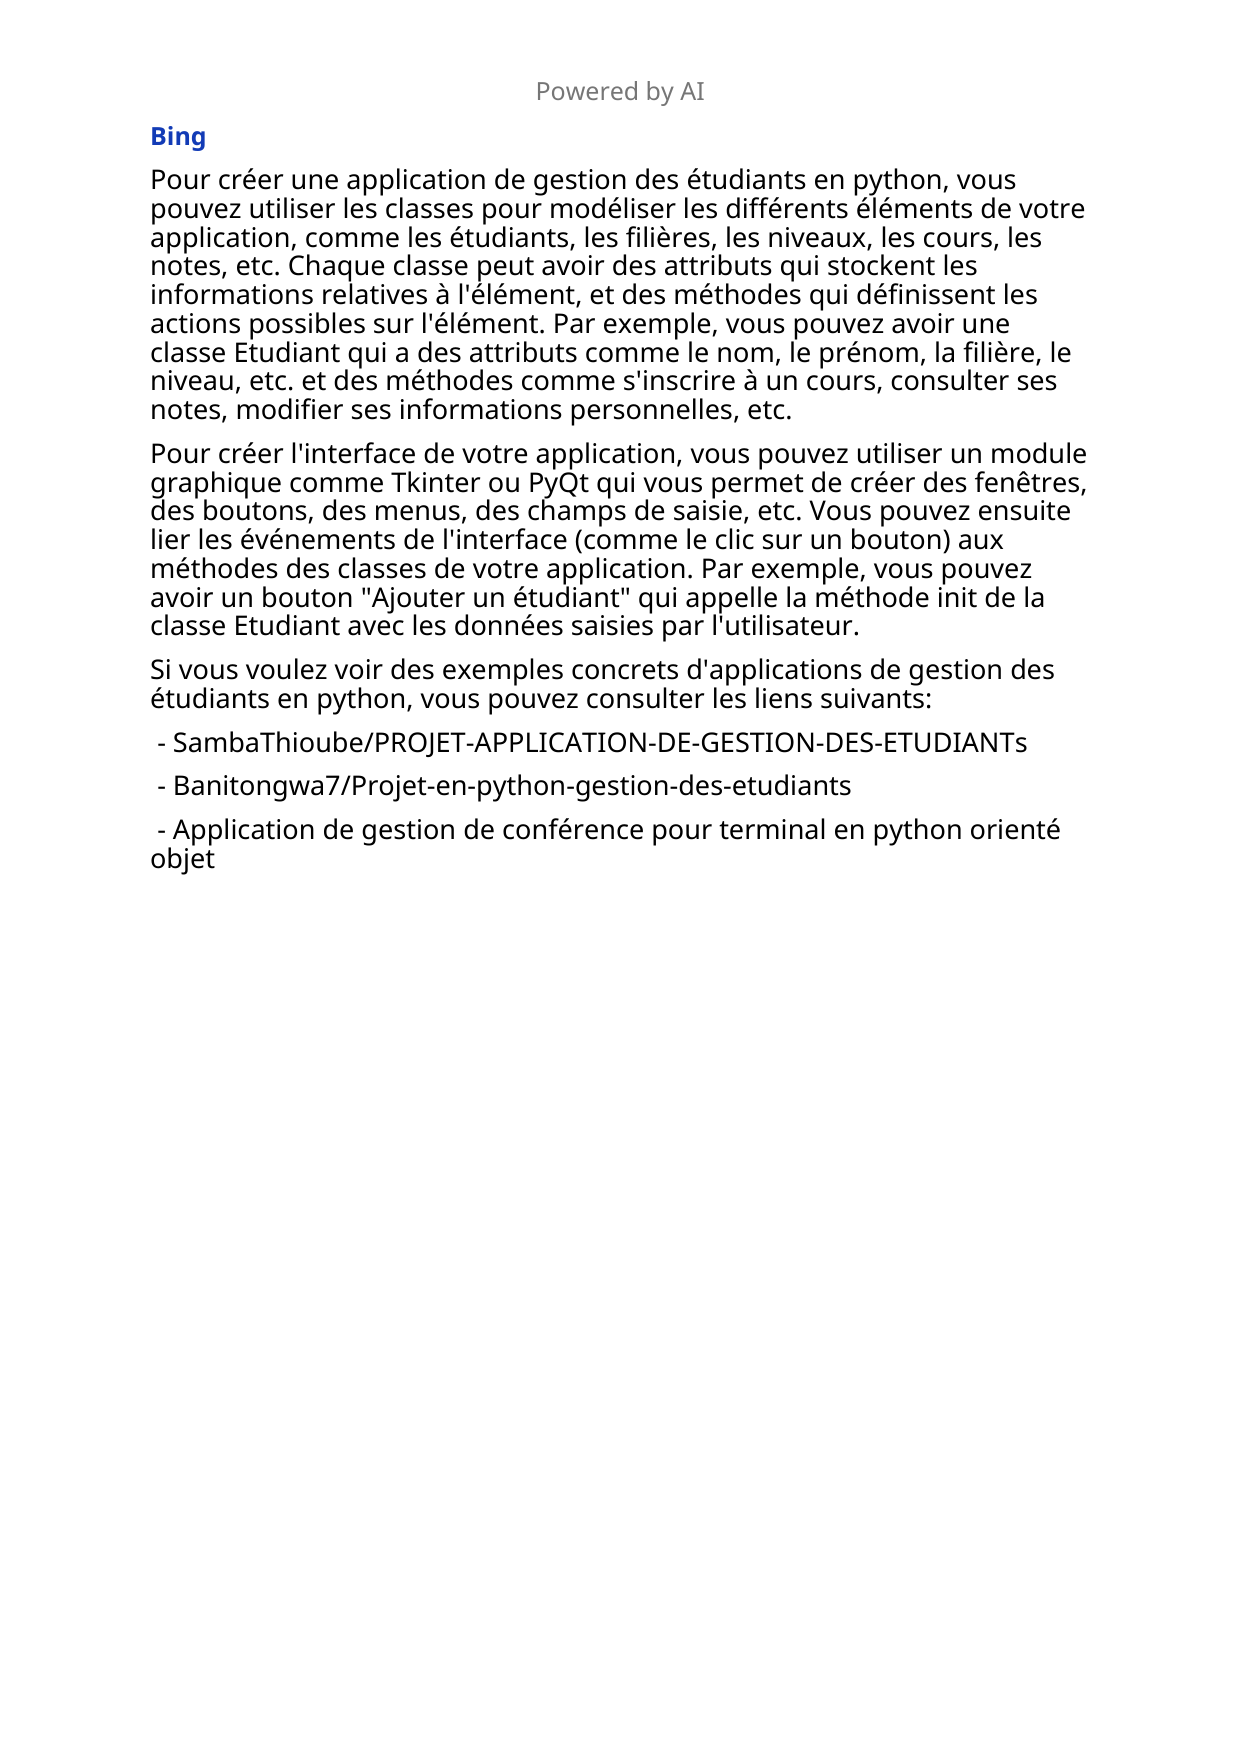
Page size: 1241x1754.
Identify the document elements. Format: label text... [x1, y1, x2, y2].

text - SambaThioube/PROJET-APPLICATION-DE-GESTION-DES-ETUDIANTs [150, 729, 1090, 758]
title Bing [150, 123, 1090, 152]
text Si vous voulez voir des exemples concrets d'applications de gestion des étudiants en python, vous pouvez consulter les liens suivants: [150, 657, 1090, 714]
text Pour créer l'interface de votre application, vous pouvez utiliser un module graphique comme Tkinter ou PyQt qui vous permet de créer des fenêtres, des boutons, des menus, des champs de saisie, etc. Vous pouvez ensuite lier les événements de l'interface (comme le clic sur un bouton) aux méthodes des classes de votre application. Par exemple, vous pouvez avoir un bouton "Ajouter un étudiant" qui appelle la méthode init de la classe Etudiant avec les données saisies par l'utilisateur. [150, 440, 1090, 642]
text - Application de gestion de conférence pour terminal en python orienté objet [150, 817, 1090, 874]
text - Banitongwa7/Projet-en-python-gestion-des-etudiants [150, 773, 1090, 802]
text Pour créer une application de gestion des étudiants en python, vous pouvez utiliser les classes pour modéliser les différents éléments de votre application, comme les étudiants, les filières, les niveaux, les cours, les notes, etc. Chaque classe peut avoir des attributs qui stockent les informations relatives à l'élément, et des méthodes qui définissent les actions possibles sur l'élément. Par exemple, vous pouvez avoir une classe Etudiant qui a des attributs comme le nom, le prénom, la filière, le niveau, etc. et des méthodes comme s'inscrire à un cours, consulter ses notes, modifier ses informations personnelles, etc. [150, 167, 1090, 425]
